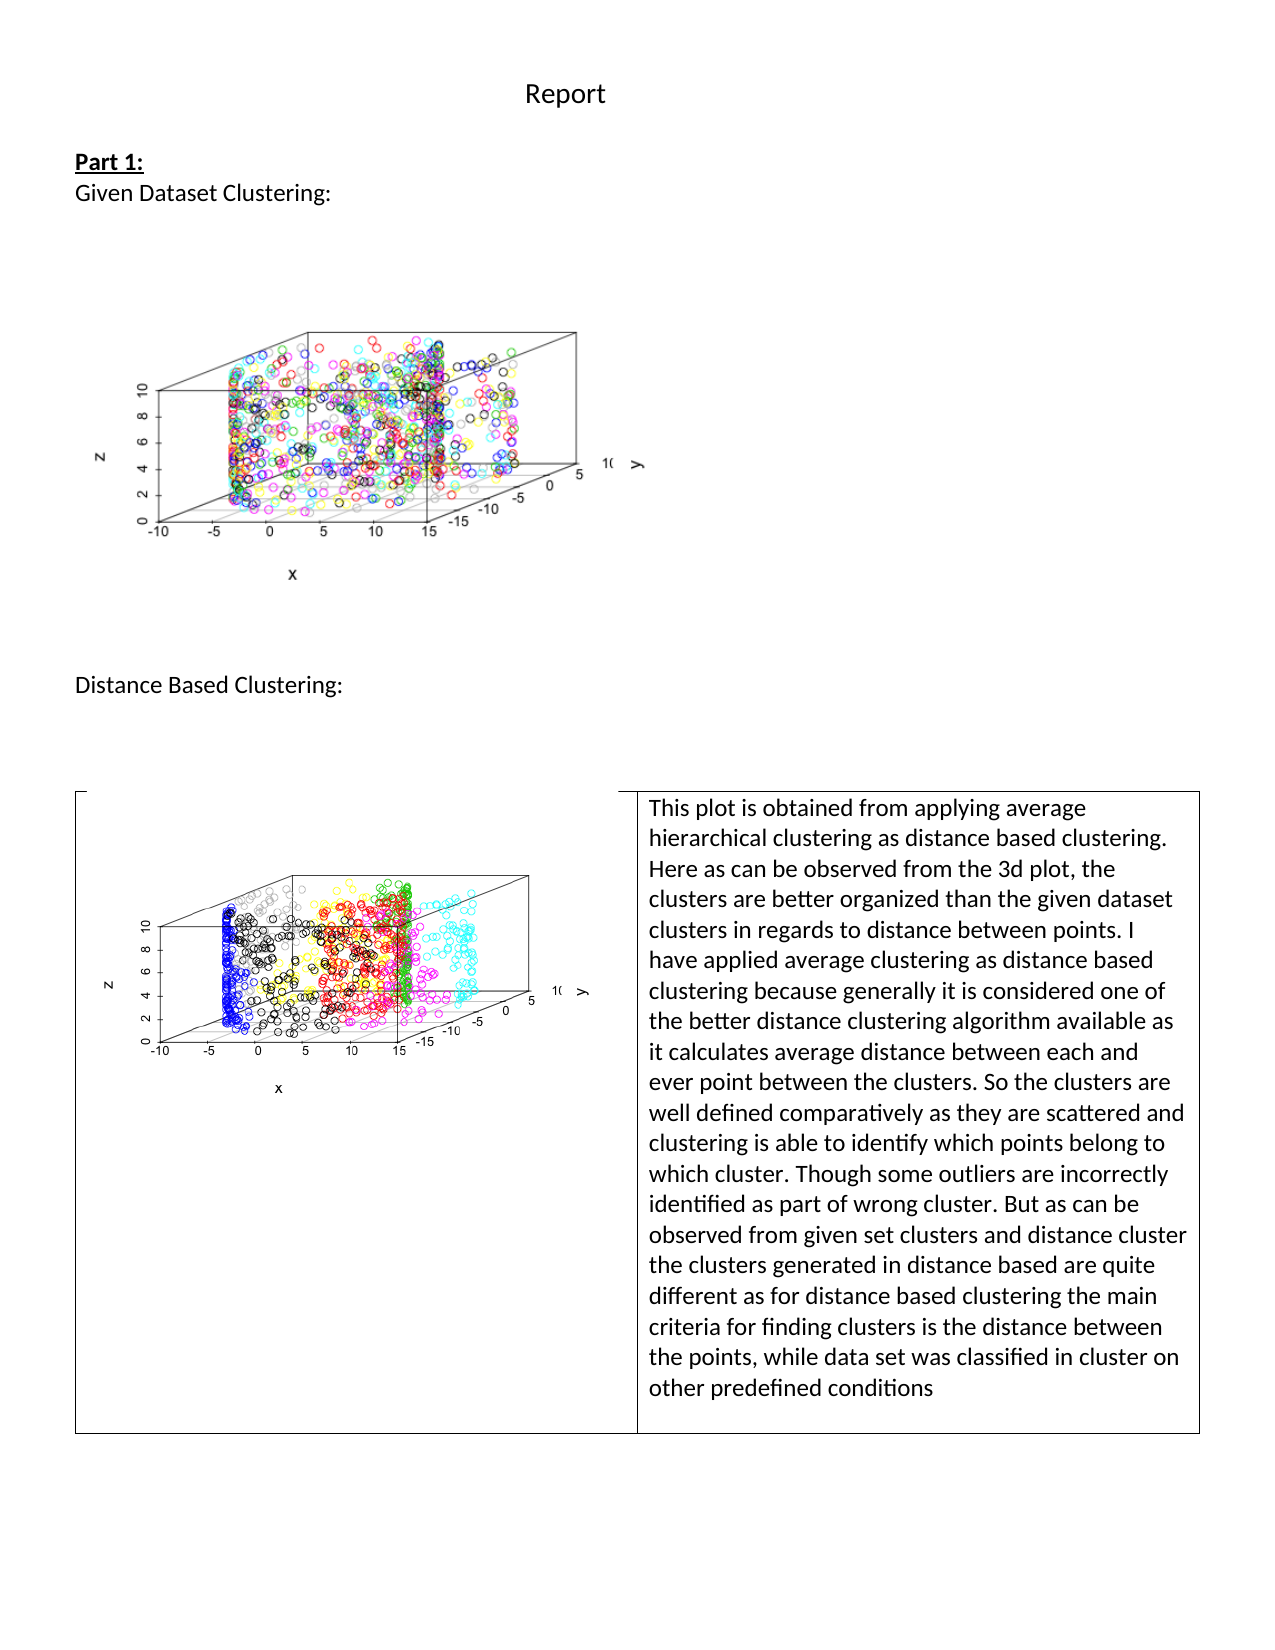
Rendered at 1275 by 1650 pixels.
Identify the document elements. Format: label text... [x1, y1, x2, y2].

text Report [450, 75, 1200, 111]
text Part 1: [75, 146, 1200, 177]
text Distance Based Clustering: [75, 669, 1200, 699]
table_header This plot is obtained from applying average hierarchical clustering as distance based clustering. Here as can be observed from the 3d plot, the clusters are better organized than the given dataset clusters in regards to distance between points. I have applied average clustering as distance based clustering because generally it is considered one of the better distance clustering algorithm available as it calculates average distance between each and ever point between the clusters. So the clusters are well defined comparatively as they are scattered and clustering is able to identify which points belong to which cluster. Though some outliers are incorrectly identified as part of wrong cluster. But as can be observed from given set clusters and distance cluster the clusters generated in distance based are quite different as for distance based clustering the main criteria for finding clusters is the distance between the points, while data set was classified in cluster on other predefined conditions [638, 792, 1199, 1433]
picture [75, 237, 679, 639]
picture [86, 791, 619, 1145]
table_header [76, 792, 637, 1433]
text Given Dataset Clustering: [75, 177, 1200, 207]
